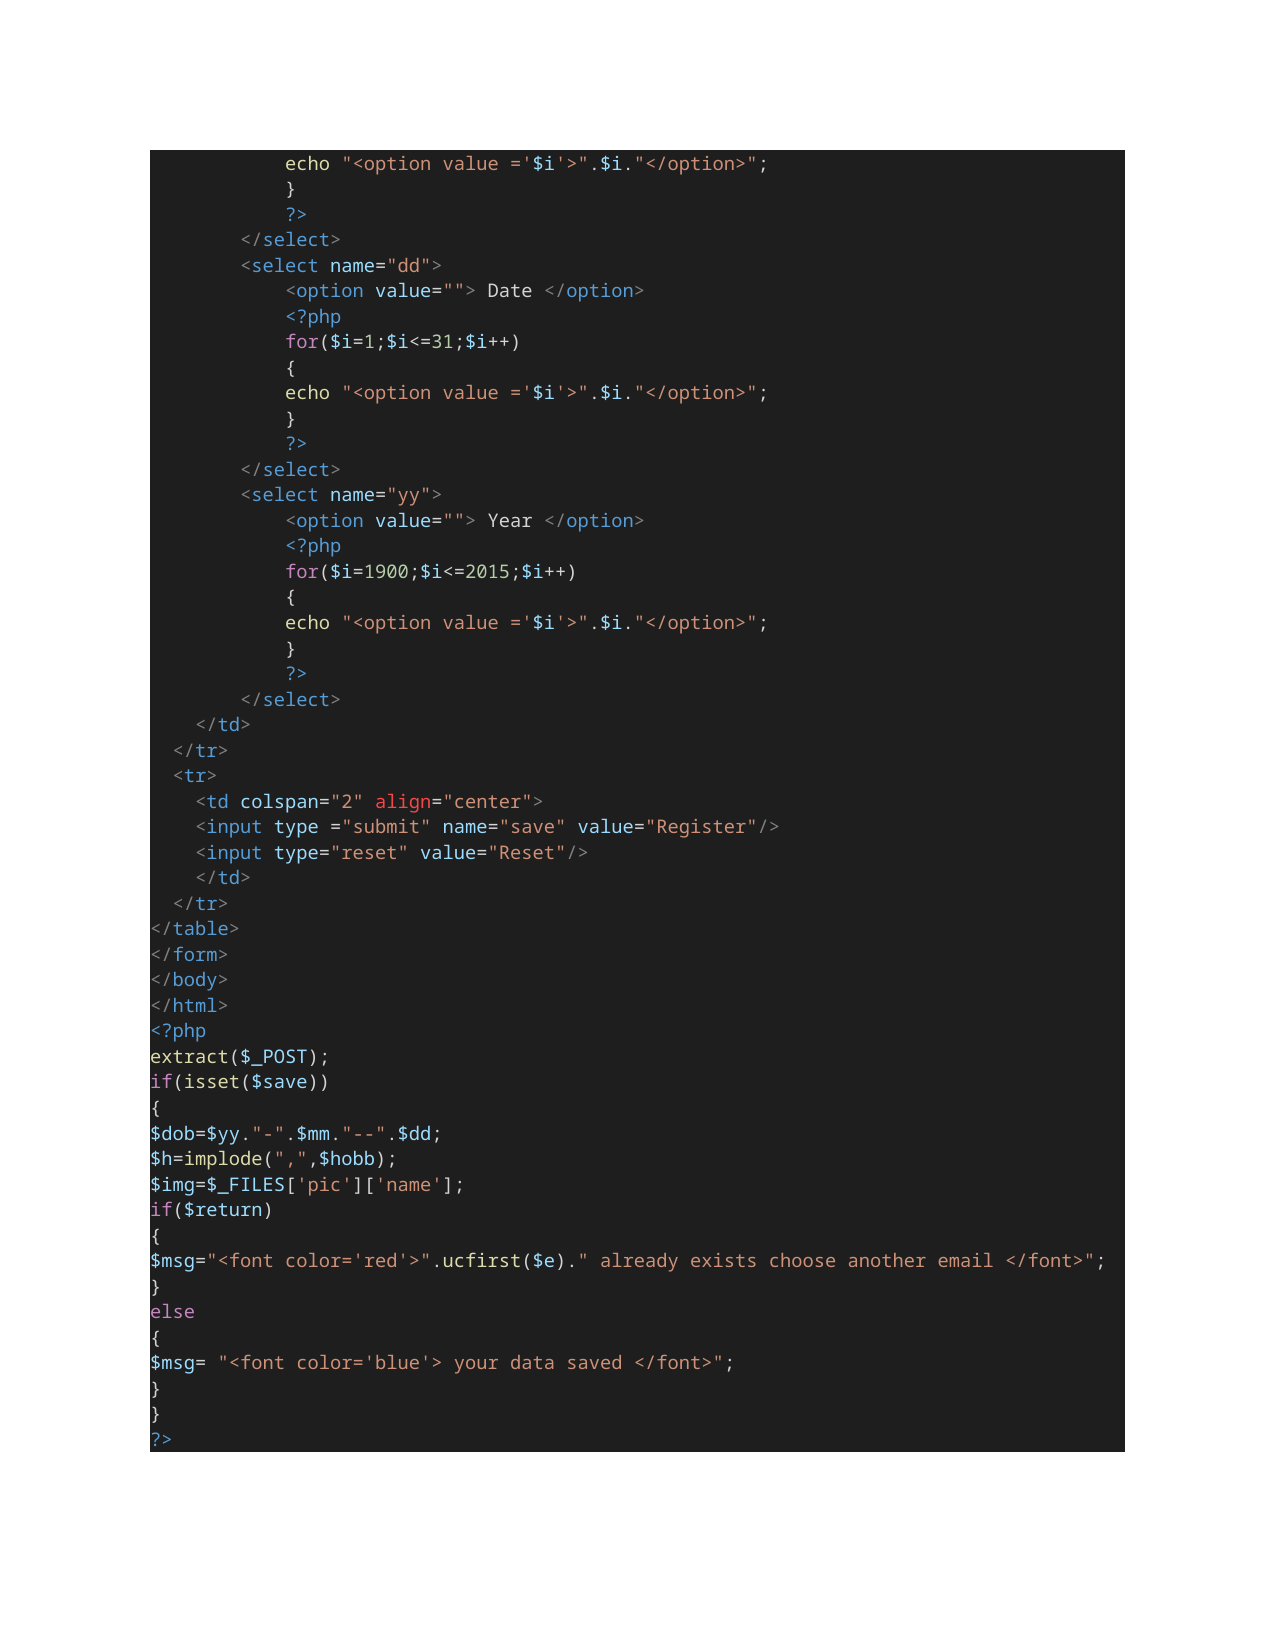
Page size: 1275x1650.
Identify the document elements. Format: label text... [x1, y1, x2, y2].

text </tr> [150, 890, 1125, 916]
text <input type ="submit" name="save" value="Register"/> [150, 813, 1125, 839]
text <option value=""> Date </option> [150, 278, 1125, 303]
text </html> [150, 992, 1125, 1018]
text <input type="reset" value="Reset"/> [150, 839, 1125, 864]
text { [150, 584, 1125, 609]
text } [150, 635, 1125, 660]
text </tr> [150, 737, 1125, 762]
text } [150, 1401, 1125, 1426]
text <?php [150, 533, 1125, 558]
text } [150, 176, 1125, 201]
text </select> [150, 456, 1125, 482]
text $h=implode(",",$hobb); [150, 1145, 1125, 1171]
text echo "<option value ='$i'>".$i."</option>"; [150, 609, 1125, 635]
text $msg= "<font color='blue'> your data saved </font>"; [150, 1349, 1125, 1375]
text } [150, 405, 1125, 431]
text <?php [150, 1018, 1125, 1043]
text ?> [150, 201, 1125, 227]
text ?> [150, 660, 1125, 686]
text </form> [150, 941, 1125, 967]
text <td colspan="2" align="center"> [150, 788, 1125, 813]
text extract($_POST); [150, 1043, 1125, 1069]
text <?php [150, 303, 1125, 329]
text </td> [150, 864, 1125, 890]
text if(isset($save)) [150, 1069, 1125, 1094]
text </body> [150, 967, 1125, 992]
text </table> [150, 916, 1125, 941]
text { [150, 1324, 1125, 1349]
text <tr> [150, 762, 1125, 788]
text } [150, 1273, 1125, 1298]
text </select> [150, 227, 1125, 252]
text $dob=$yy."-".$mm."--".$dd; [150, 1120, 1125, 1145]
text if($return) [150, 1196, 1125, 1222]
text ?> [150, 1426, 1125, 1452]
text </td> [150, 711, 1125, 737]
text } [150, 1375, 1125, 1401]
text { [150, 1094, 1125, 1120]
text echo "<option value ='$i'>".$i."</option>"; [150, 380, 1125, 405]
text for($i=1900;$i<=2015;$i++) [150, 558, 1125, 584]
text { [150, 1222, 1125, 1247]
text <option value=""> Year </option> [150, 507, 1125, 533]
text </select> [150, 686, 1125, 711]
text $img=$_FILES['pic']['name']; [150, 1171, 1125, 1196]
text for($i=1;$i<=31;$i++) [150, 329, 1125, 354]
text <select name="yy"> [150, 482, 1125, 507]
text echo "<option value ='$i'>".$i."</option>"; [150, 150, 1125, 176]
text ?> [150, 431, 1125, 456]
text { [150, 354, 1125, 380]
text $msg="<font color='red'>".ucfirst($e)." already exists choose another email </font>"; [150, 1247, 1125, 1273]
text <select name="dd"> [150, 252, 1125, 278]
text else [150, 1298, 1125, 1324]
